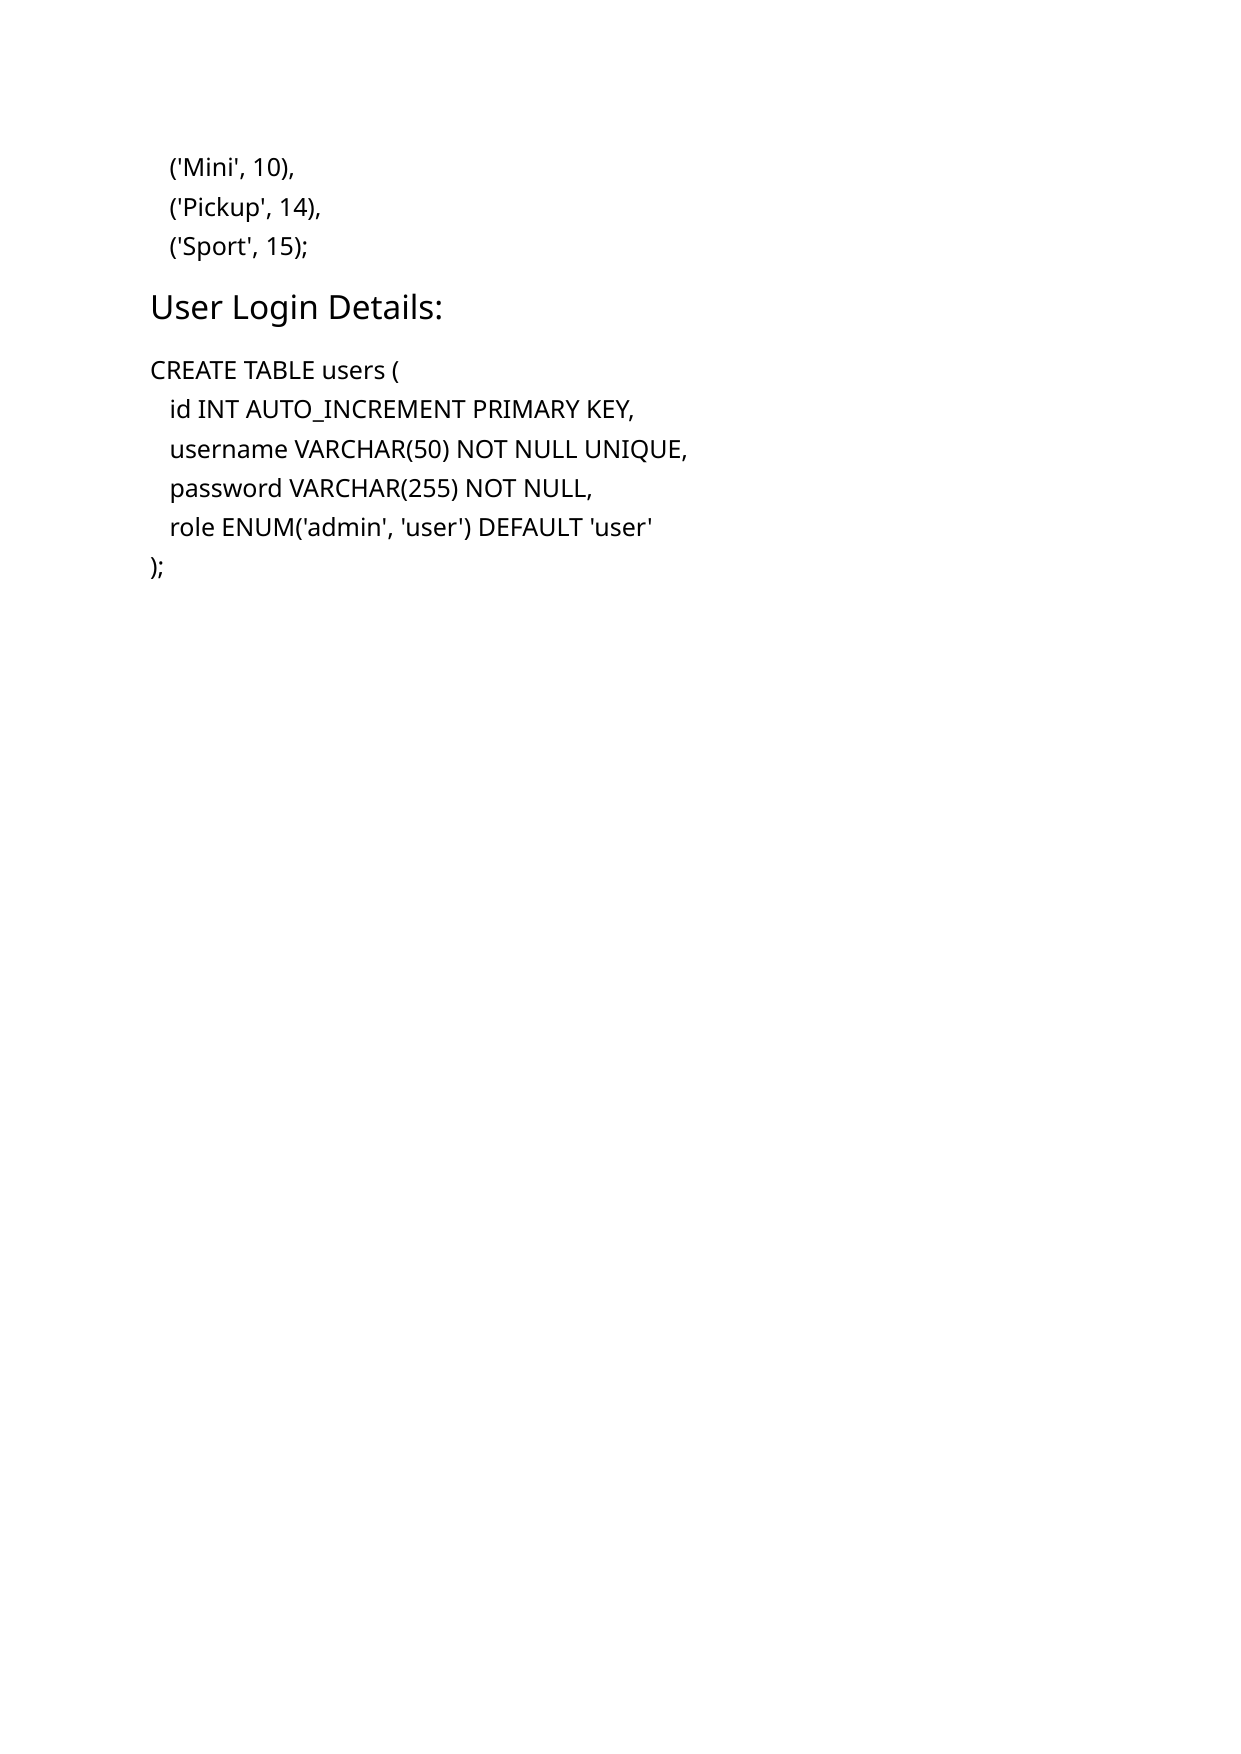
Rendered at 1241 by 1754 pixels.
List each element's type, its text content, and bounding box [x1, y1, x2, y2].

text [150, 150, 1090, 262]
text User Login Details: [150, 284, 1090, 329]
text CREATE TABLE users ( id INT AUTO_INCREMENT PRIMARY KEY, username VARCHAR(50) NOT NULL UNIQUE, password VARCHAR(255) NOT NULL, role ENUM('admin', 'user') DEFAULT 'user' ); [150, 353, 1090, 583]
